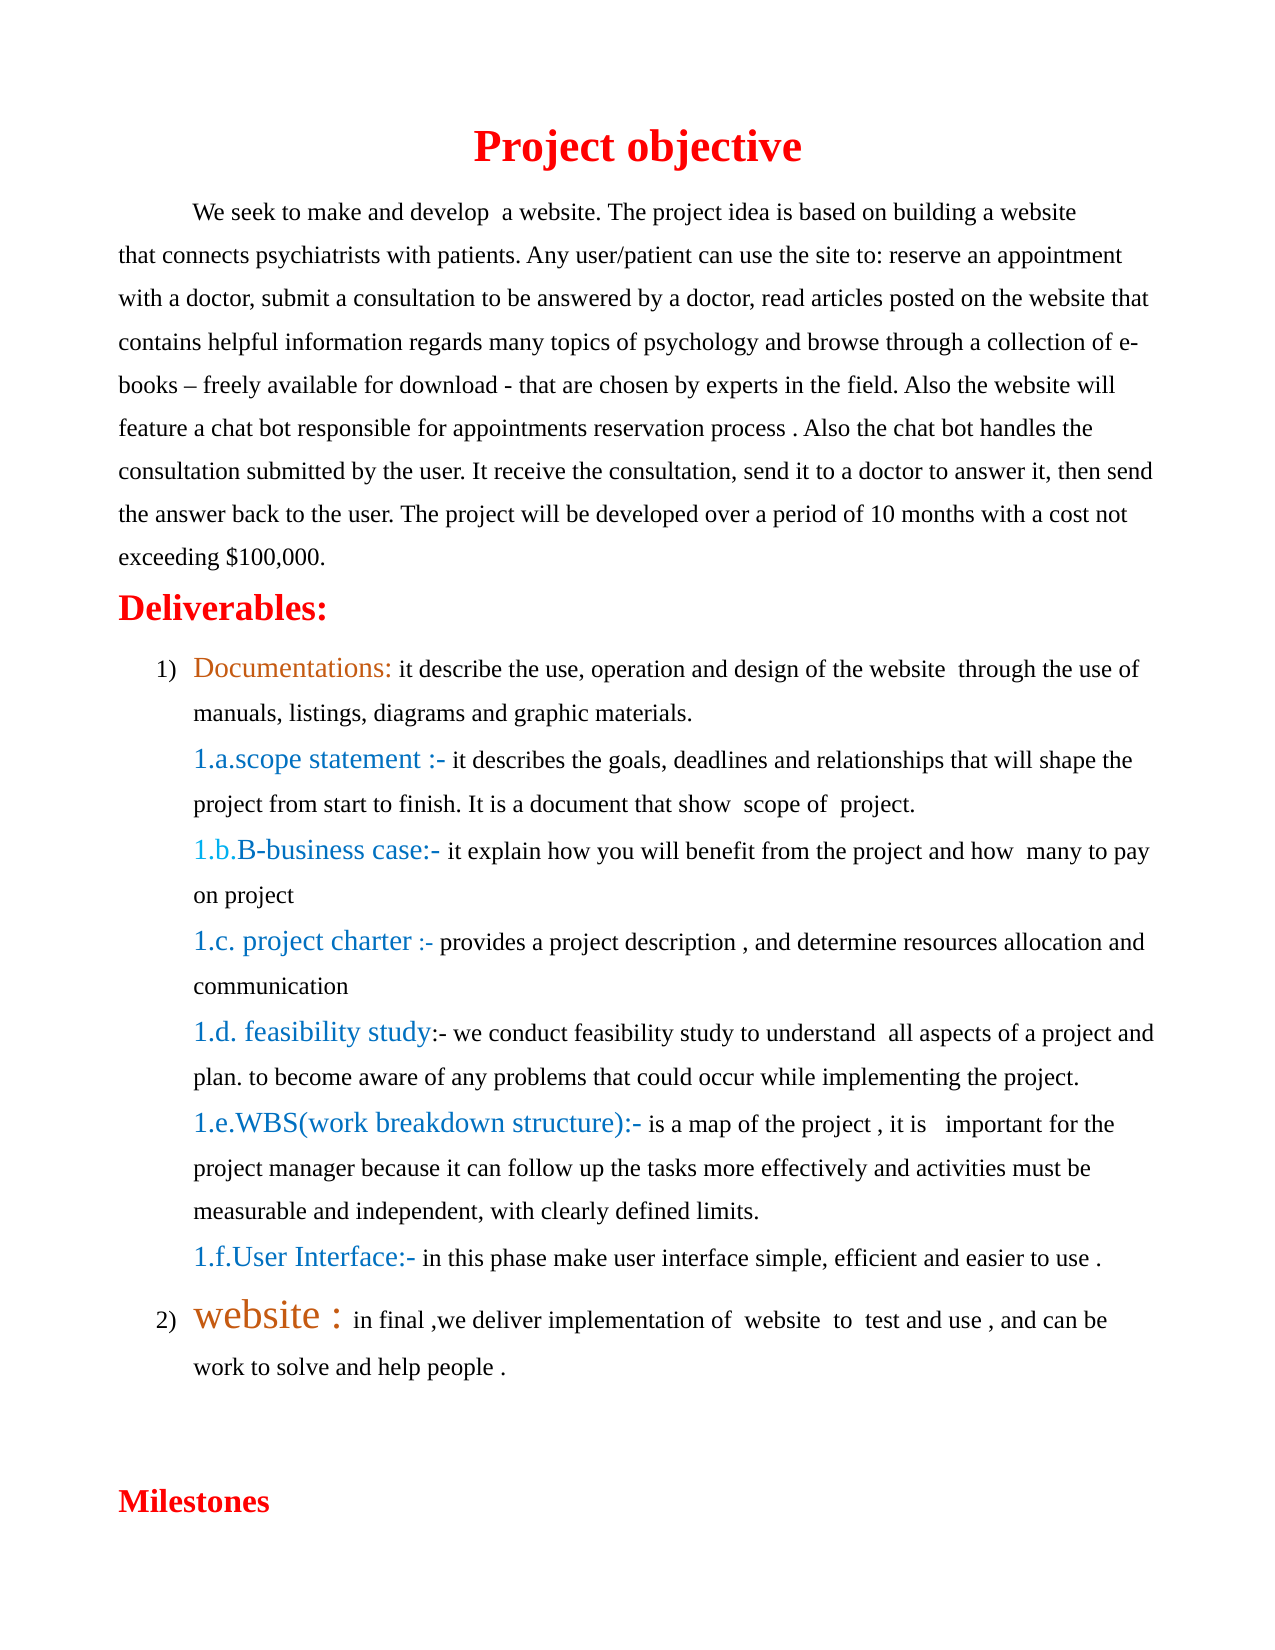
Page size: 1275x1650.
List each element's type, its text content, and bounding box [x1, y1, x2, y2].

list 1.e.WBS(work breakdown structure):- is a map of the project , it is important for the project manager because it can follow up the tasks more effectively and activities must be measurable and independent, with clearly defined limits. [193, 1105, 1157, 1225]
text We seek to make and develop a website. The project idea is based on building a website [118, 197, 1157, 226]
text Deliverables: [118, 585, 1157, 628]
list 1.c. project charter :- provides a project description , and determine resources allocation and communication [193, 923, 1157, 1000]
text that connects psychiatrists with patients. Any user/patient can use the site to: reserve an appointment with a doctor, submit a consultation to be answered by a doctor, read articles posted on the website that contains helpful information regards many topics of psychology and browse through a collection of e-books – freely available for download - that are chosen by experts in the field. Also the website will feature a chat bot responsible for appointments reservation process . Also the chat bot handles the consultation submitted by the user. It receive the consultation, send it to a doctor to answer it, then send the answer back to the user. The project will be developed over a period of 10 months with a cost not exceeding $100,000. [118, 240, 1157, 571]
text 1.b.B-business case:- it explain how you will benefit from the project and how many to pay on project [193, 832, 1157, 909]
list Documentations: it describe the use, operation and design of the website through the use of manuals, listings, diagrams and graphic materials. [156, 650, 1157, 727]
text Project objective [118, 118, 1157, 171]
text 1.f.User Interface:- in this phase make user interface simple, efficient and easier to use . [193, 1239, 1157, 1273]
text Milestones [118, 1481, 1157, 1520]
list 1.a.scope statement :- it describes the goals, deadlines and relationships that will shape the project from start to finish. It is a document that show scope of project. [193, 741, 1157, 818]
text 1.d. feasibility study:- we conduct feasibility study to understand all aspects of a project and plan. to become aware of any problems that could occur while implementing the project. [193, 1014, 1157, 1091]
list website : in final ,we deliver implementation of website to test and use , and can be work to solve and help people . [156, 1290, 1157, 1381]
